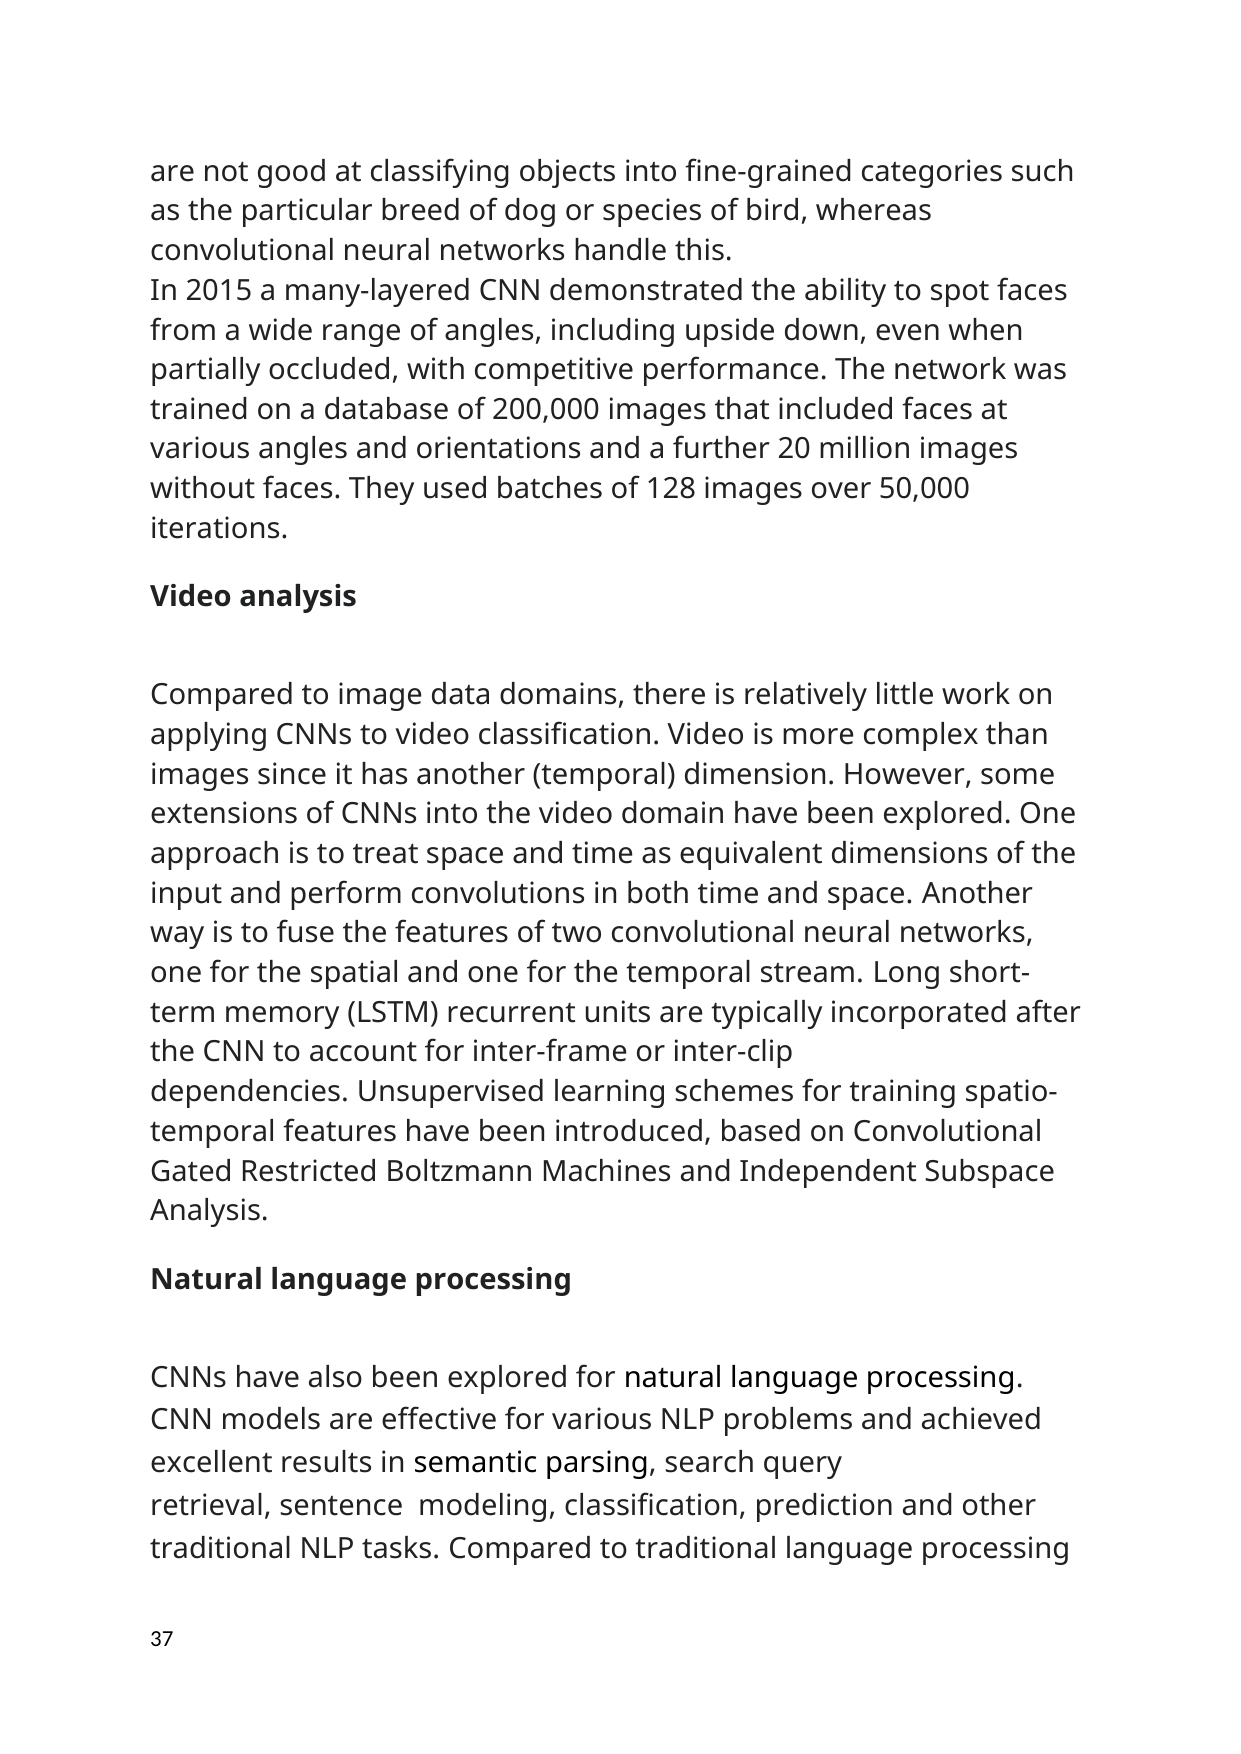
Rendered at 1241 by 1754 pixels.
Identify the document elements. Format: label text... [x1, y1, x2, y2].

subtitle Video analysis [150, 576, 1090, 615]
text In 2015 a many-layered CNN demonstrated the ability to spot faces from a wide range of angles, including upside down, even when partially occluded, with competitive performance. The network was trained on a database of 200,000 images that included faces at various angles and orientations and a further 20 million images without faces. They used batches of 128 images over 50,000 iterations. [150, 269, 1090, 547]
text Compared to image data domains, there is relatively little work on applying CNNs to video classification. Video is more complex than images since it has another (temporal) dimension. However, some extensions of CNNs into the video domain have been explored. One approach is to treat space and time as equivalent dimensions of the input and perform convolutions in both time and space. Another way is to fuse the features of two convolutional neural networks, one for the spatial and one for the temporal stream. Long short-term memory (LSTM) recurrent units are typically incorporated after the CNN to account for inter-frame or inter-clip dependencies. Unsupervised learning schemes for training spatio-temporal features have been introduced, based on Convolutional Gated Restricted Boltzmann Machines and Independent Subspace Analysis. [150, 673, 1090, 1229]
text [150, 150, 1090, 269]
subtitle Natural language processing [150, 1258, 1090, 1298]
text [150, 1356, 1090, 1567]
